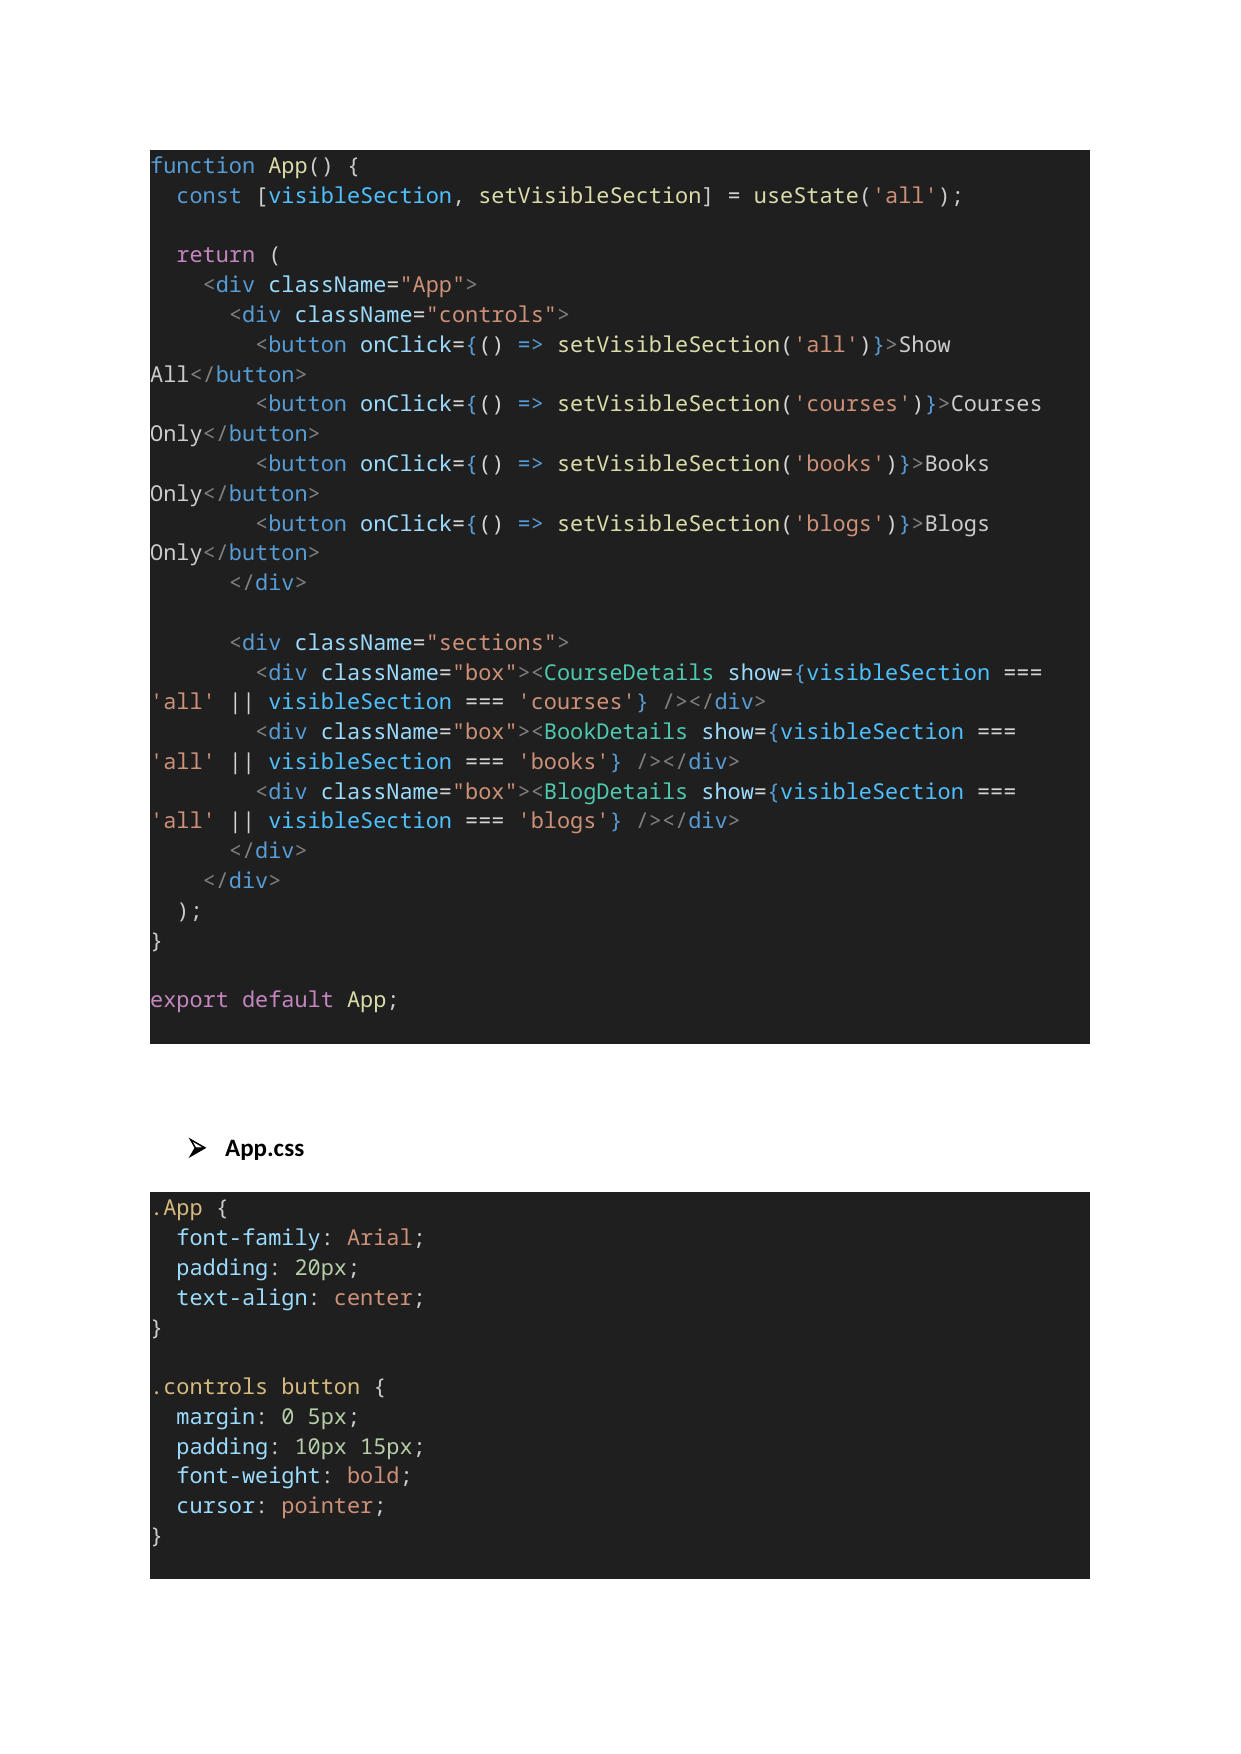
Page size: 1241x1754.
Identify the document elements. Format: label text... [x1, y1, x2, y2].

text <div className="sections"> [150, 627, 1090, 656]
text padding: 10px 15px; [150, 1431, 1090, 1460]
text <button onClick={() => setVisibleSection('blogs')}>Blogs Only</button> [150, 507, 1090, 567]
text <div className="box"><BlogDetails show={visibleSection === 'all' || visibleSection === 'blogs'} /></div> [150, 776, 1090, 835]
text .App { [150, 1192, 1090, 1222]
text <button onClick={() => setVisibleSection('courses')}>Courses Only</button> [150, 388, 1090, 448]
text </div> [150, 865, 1090, 895]
text <div className="box"><BookDetails show={visibleSection === 'all' || visibleSection === 'books'} /></div> [150, 716, 1090, 776]
text return ( [150, 239, 1090, 269]
text <div className="App"> [150, 269, 1090, 299]
text </div> [150, 567, 1090, 597]
text <div className="box"><CourseDetails show={visibleSection === 'all' || visibleSection === 'courses'} /></div> [150, 656, 1090, 716]
text const [visibleSection, setVisibleSection] = useState('all'); [150, 180, 1090, 209]
text } [150, 1311, 1090, 1341]
text text-align: center; [150, 1282, 1090, 1311]
list App.css [187, 1133, 1090, 1163]
text cursor: pointer; [150, 1490, 1090, 1520]
text <button onClick={() => setVisibleSection('all')}>Show All</button> [150, 329, 1090, 388]
text margin: 0 5px; [150, 1401, 1090, 1431]
text </div> [150, 835, 1090, 865]
text ); [150, 895, 1090, 924]
text font-weight: bold; [150, 1460, 1090, 1490]
text function App() { [150, 150, 1090, 180]
text } [150, 1520, 1090, 1550]
text font-family: Arial; [150, 1222, 1090, 1252]
text export default App; [150, 984, 1090, 1014]
text <div className="controls"> [150, 299, 1090, 329]
text <button onClick={() => setVisibleSection('books')}>Books Only</button> [150, 448, 1090, 507]
text .controls button { [150, 1371, 1090, 1401]
text } [150, 924, 1090, 954]
text padding: 20px; [150, 1252, 1090, 1282]
